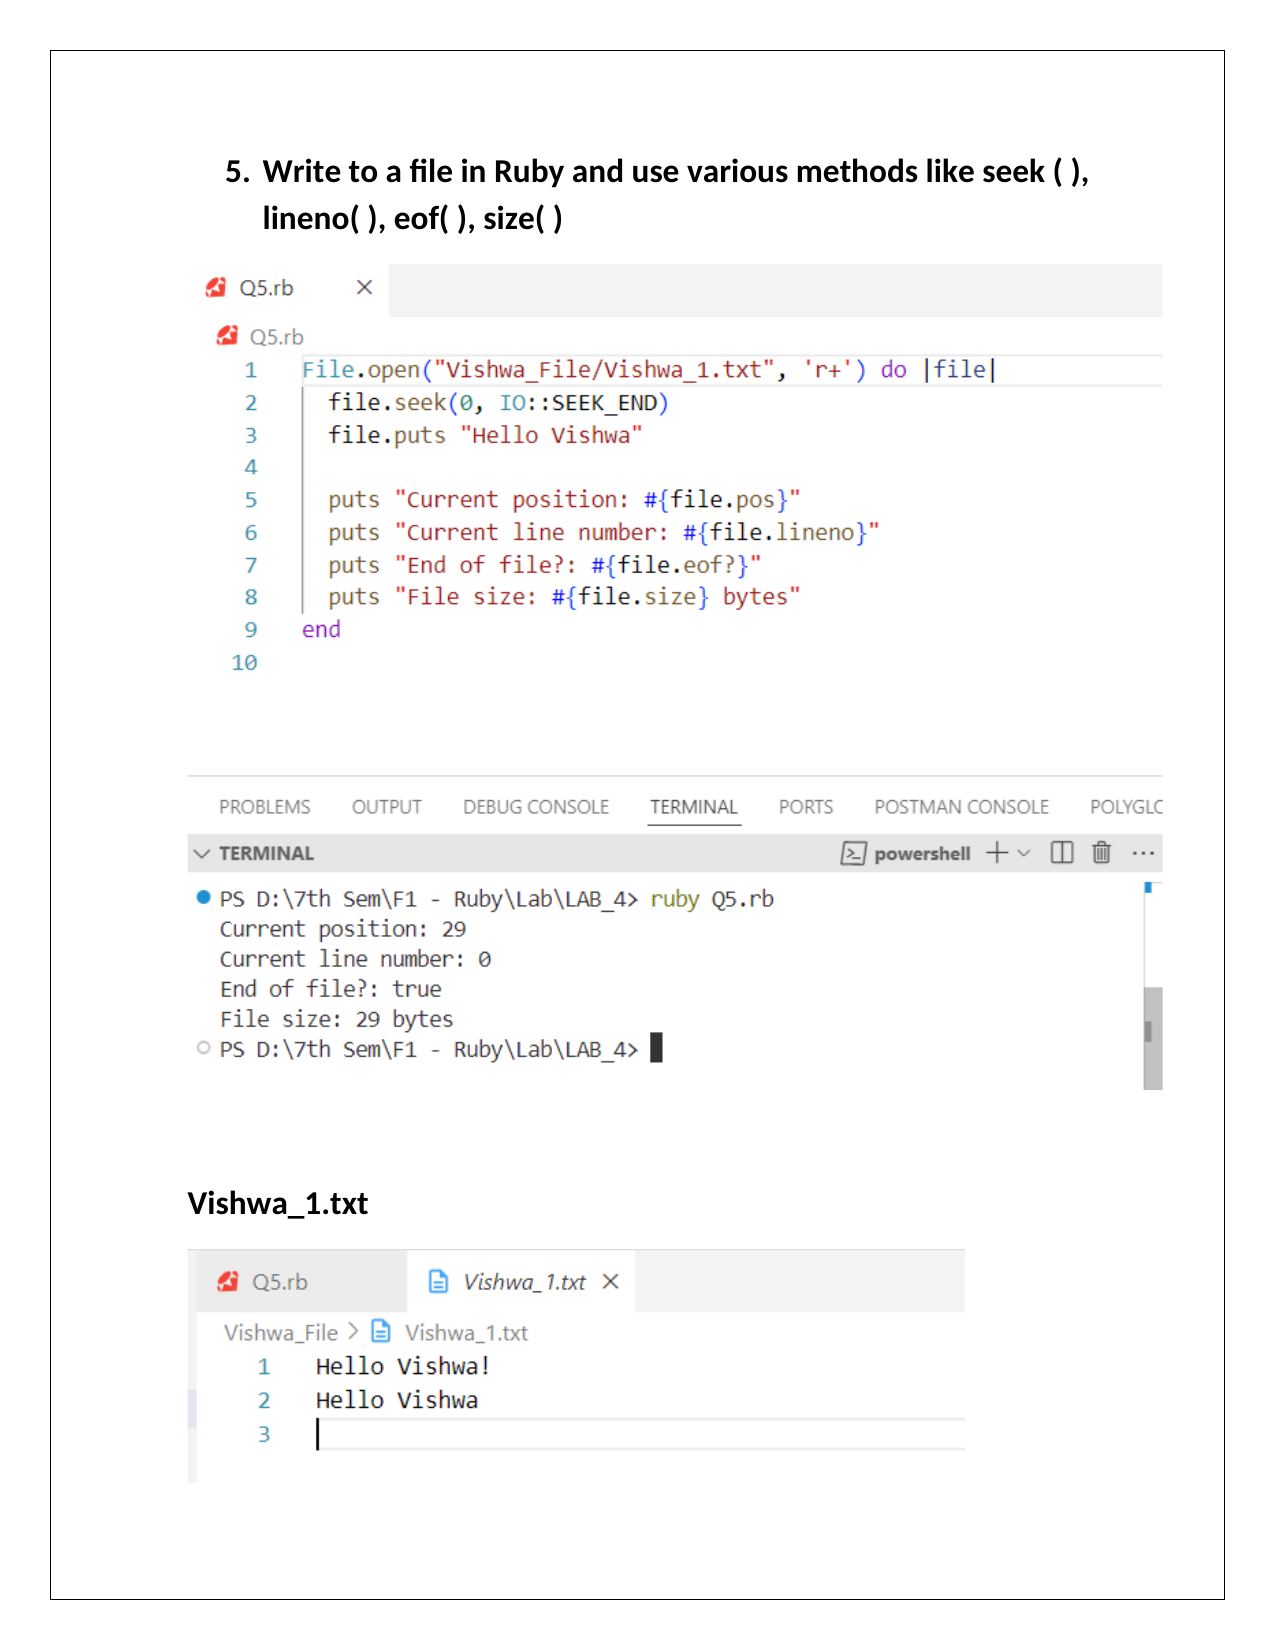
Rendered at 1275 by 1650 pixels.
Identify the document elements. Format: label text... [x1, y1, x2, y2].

text Vishwa_1.txt [187, 1182, 1125, 1222]
picture [187, 264, 1163, 1090]
list Write to a file in Ruby and use various methods like seek ( ), lineno( ), eof( ), size( ) [225, 150, 1125, 237]
picture [187, 1249, 965, 1483]
